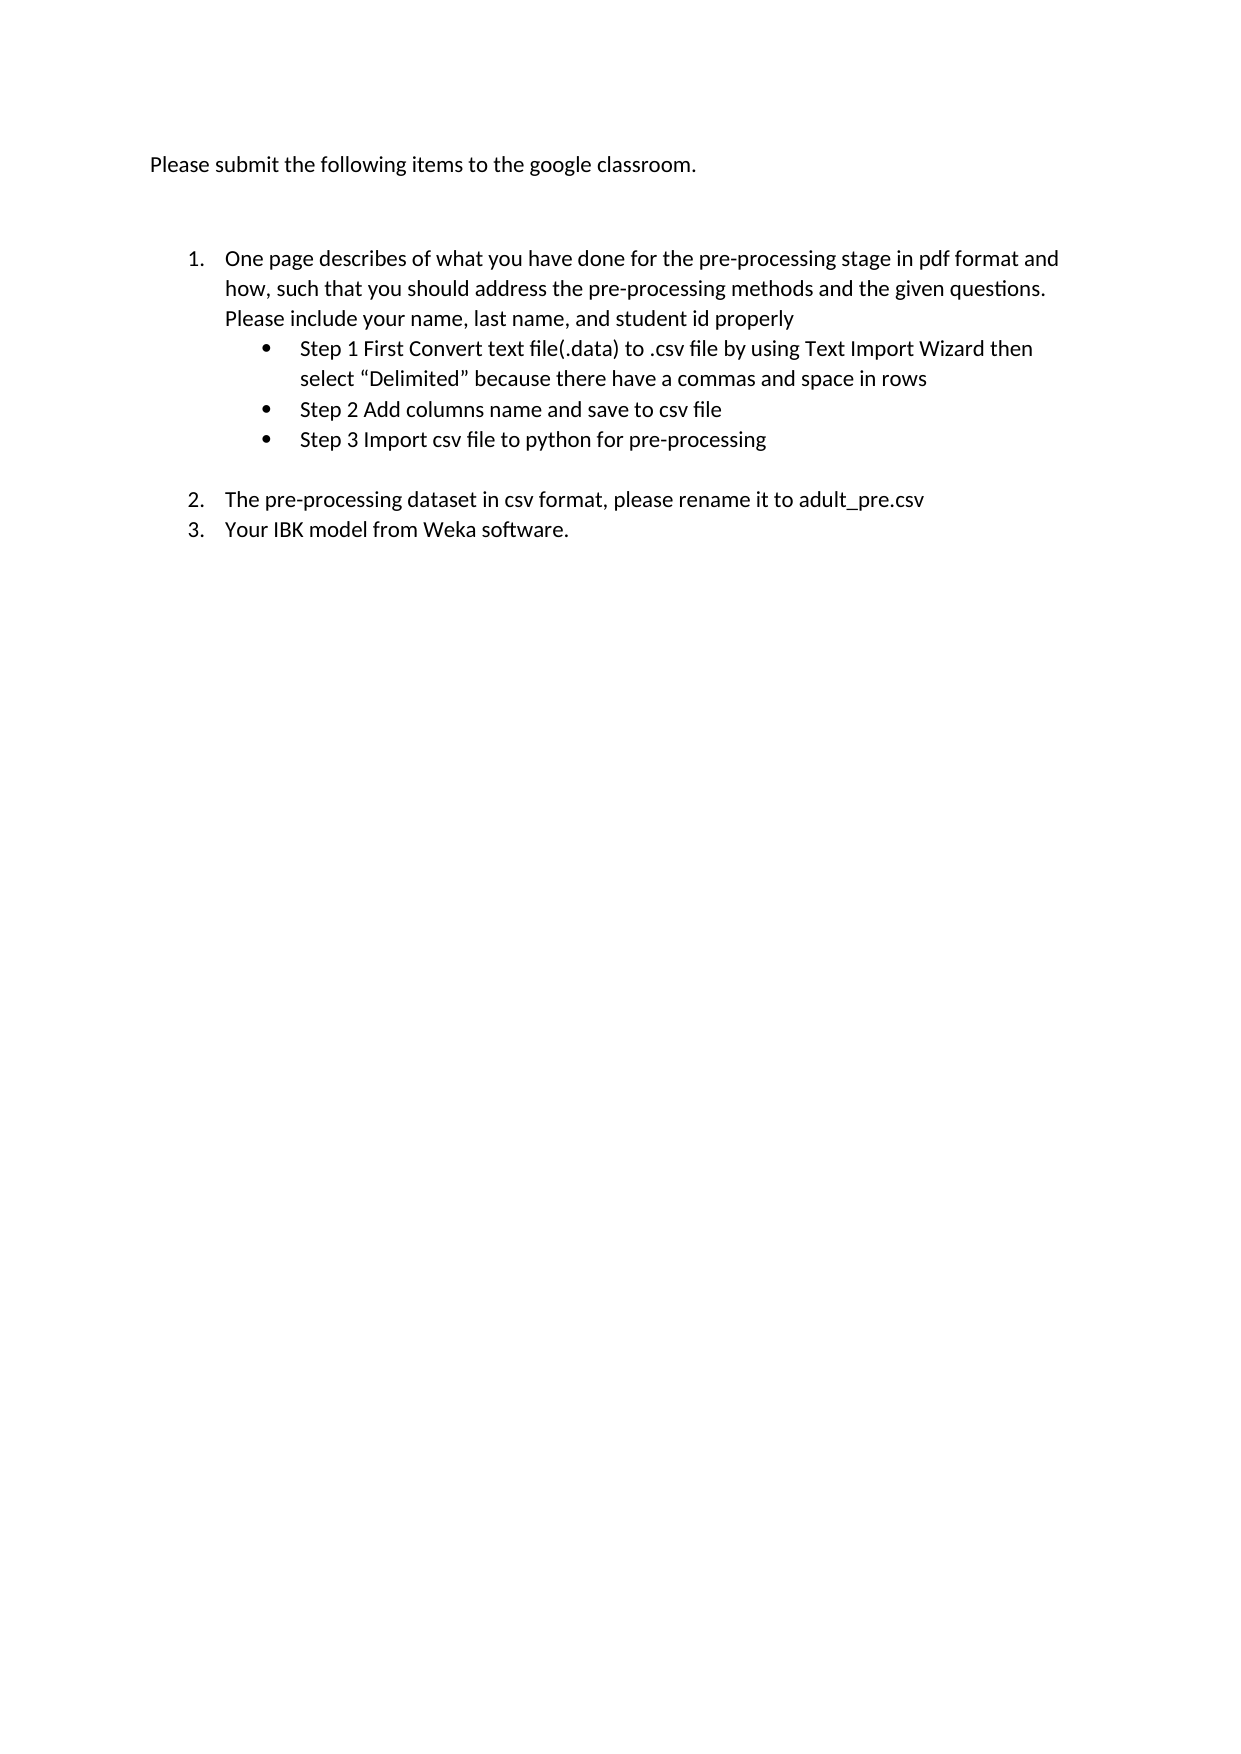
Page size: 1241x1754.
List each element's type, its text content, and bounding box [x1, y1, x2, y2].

list The pre-processing dataset in csv format, please rename it to adult_pre.csv [187, 485, 1090, 513]
list Step 3 Import csv file to python for pre-processing [262, 425, 1090, 453]
text Please submit the following items to the google classroom. [150, 150, 1090, 178]
list Your IBK model from Weka software. [187, 516, 1090, 544]
list Step 2 Add columns name and save to csv file [262, 395, 1090, 423]
list One page describes of what you have done for the pre-processing stage in pdf format and how, such that you should address the pre-processing methods and the given questions. Please include your name, last name, and student id properly [187, 244, 1090, 332]
list Step 1 First Convert text file(.data) to .csv file by using Text Import Wizard then select “Delimited” because there have a commas and space in rows [262, 334, 1090, 393]
